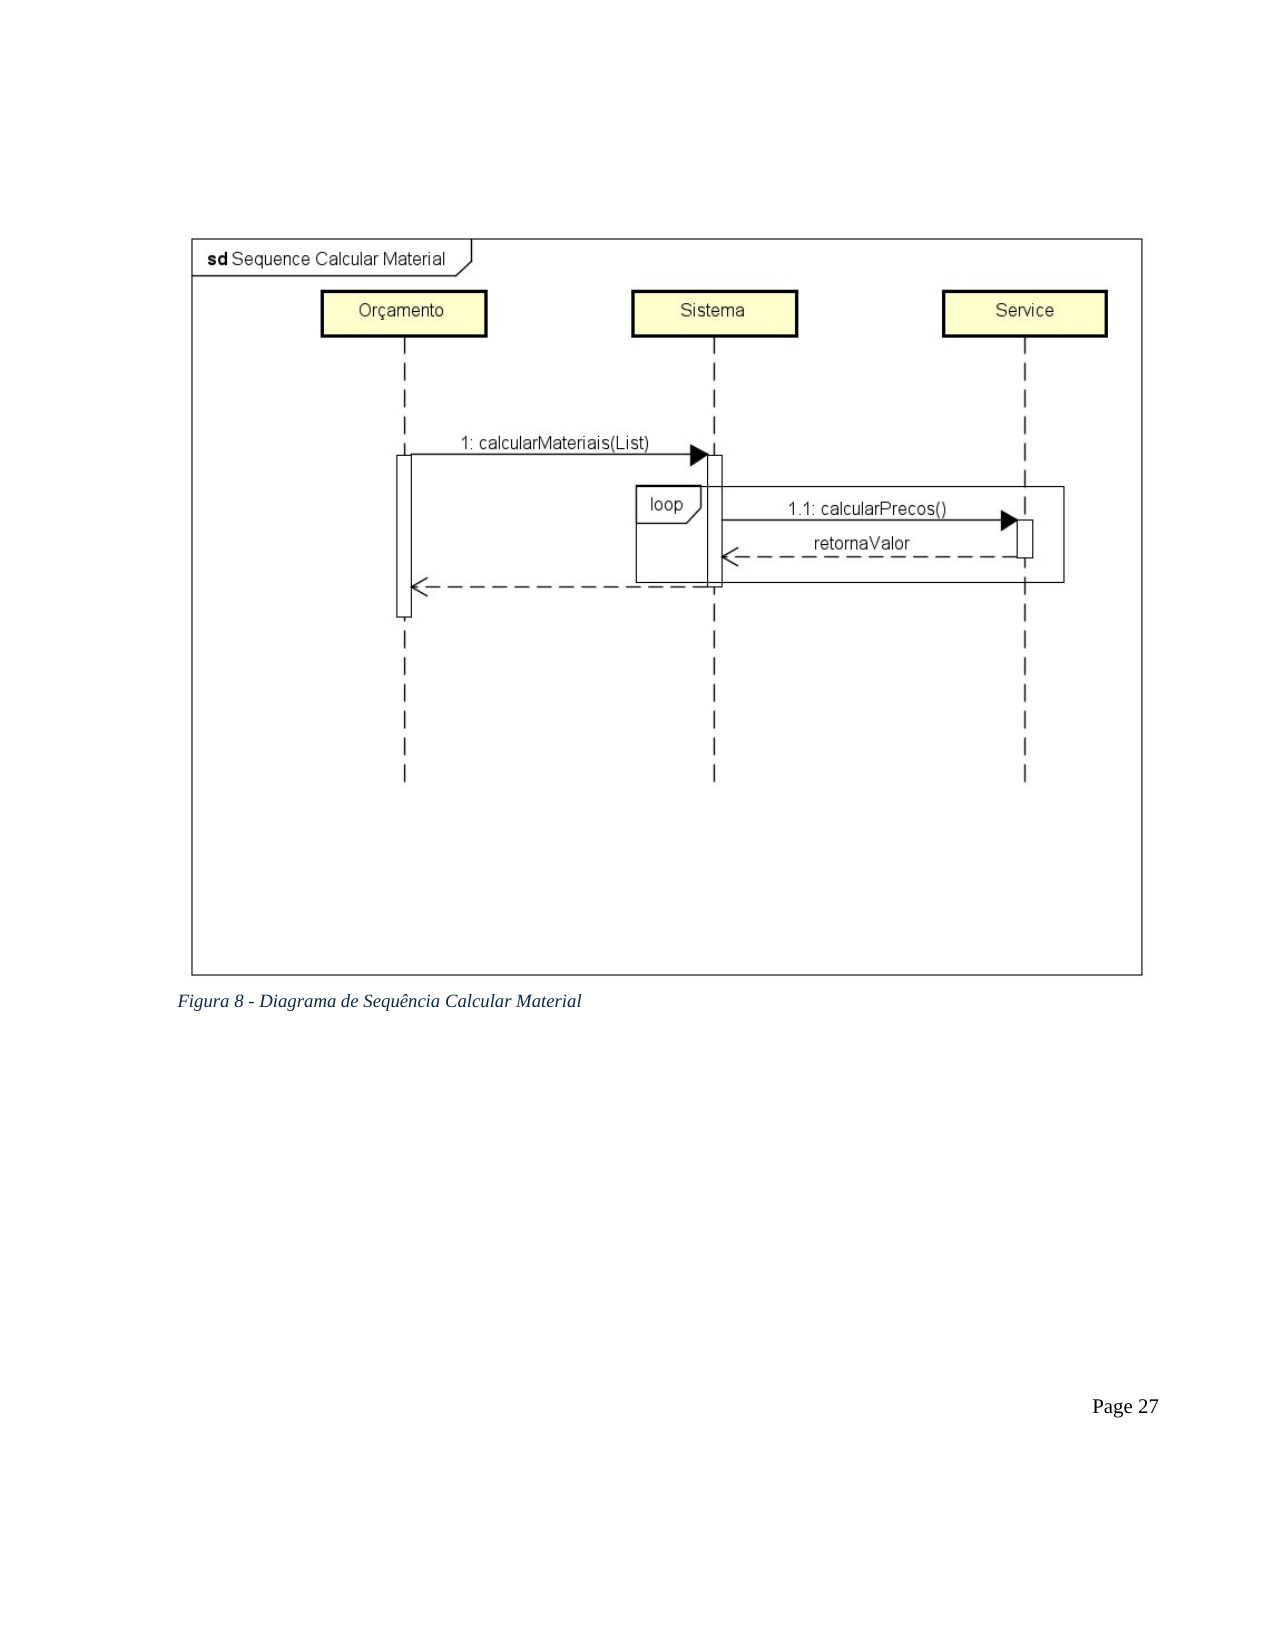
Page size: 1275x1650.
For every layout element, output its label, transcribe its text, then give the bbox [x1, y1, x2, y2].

picture [177, 224, 1157, 989]
